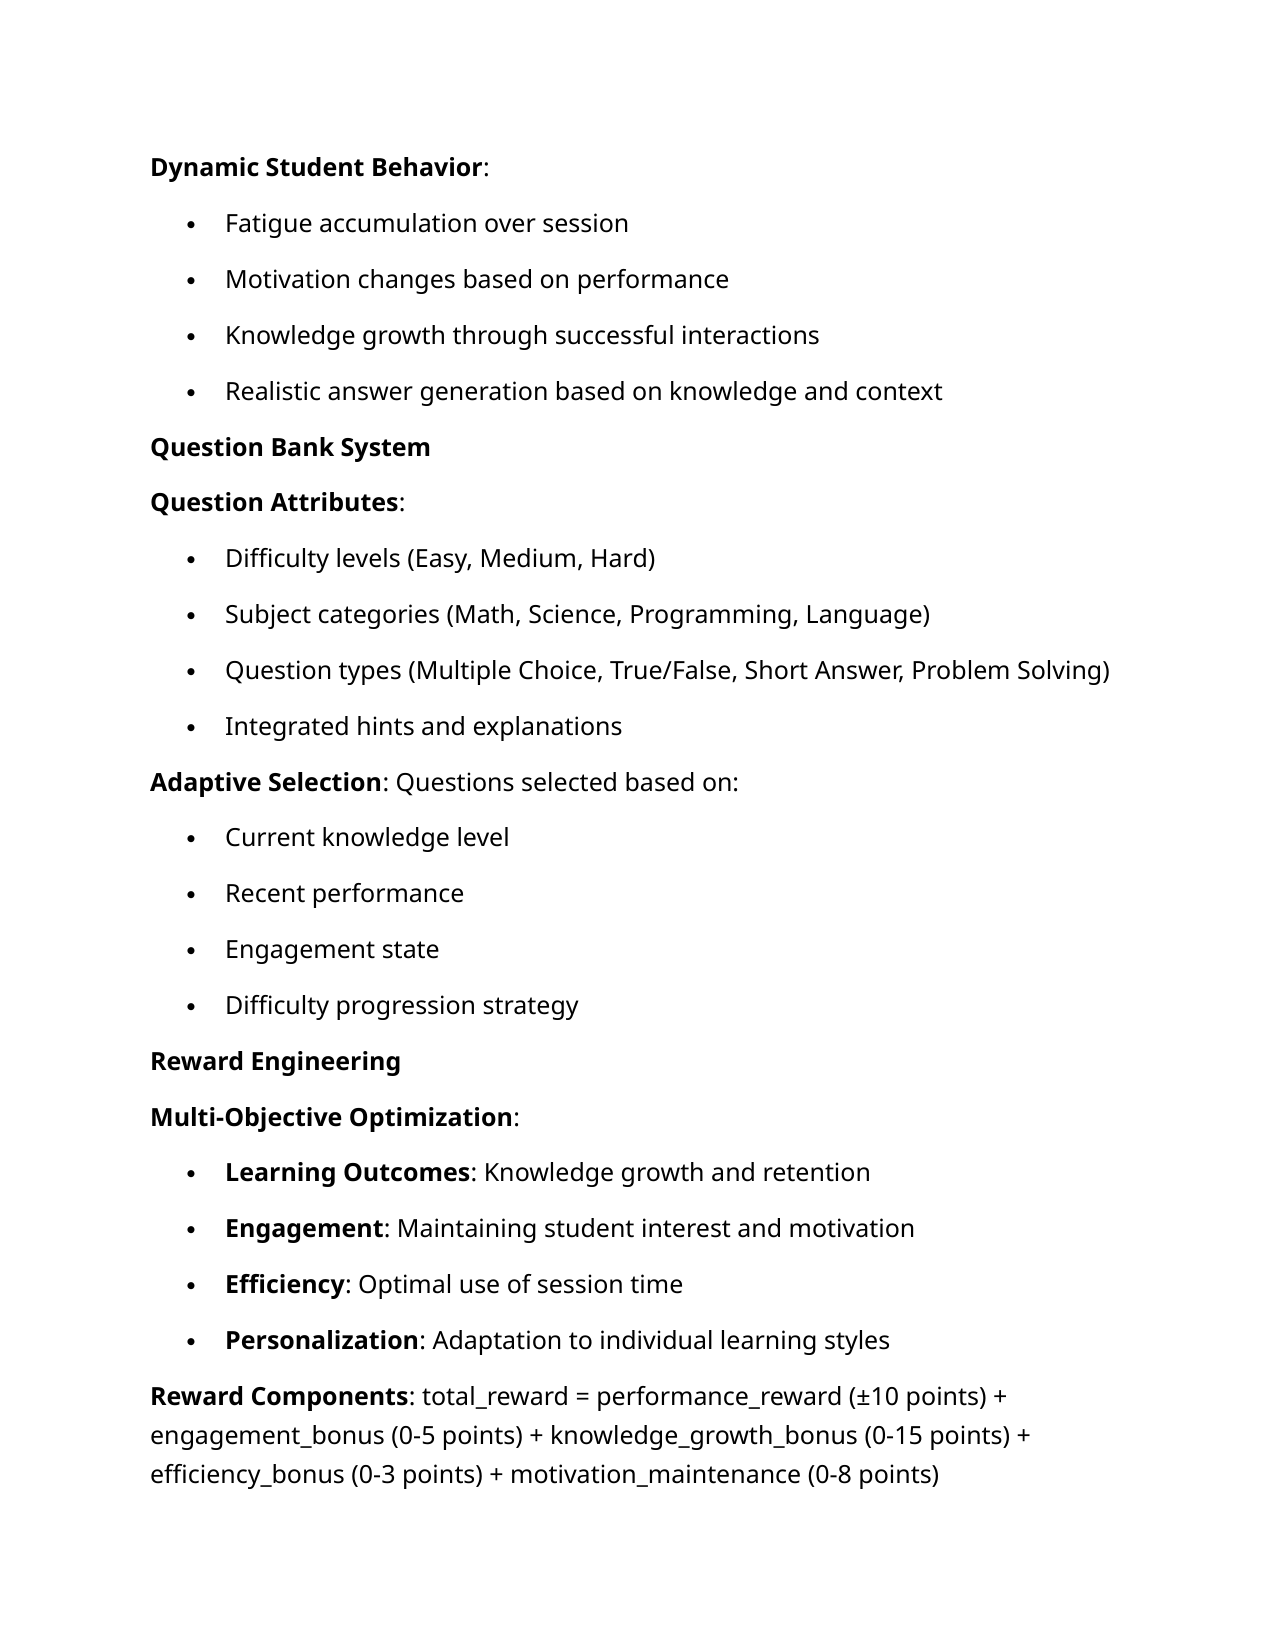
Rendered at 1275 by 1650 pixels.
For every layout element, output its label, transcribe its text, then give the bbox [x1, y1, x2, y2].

list Subject categories (Math, Science, Programming, Language) [187, 597, 1125, 631]
text Reward Components: total_reward = performance_reward (±10 points) + engagement_bonus (0-5 points) + knowledge_growth_bonus (0-15 points) + efficiency_bonus (0-3 points) + motivation_maintenance (0-8 points) [150, 1378, 1125, 1491]
list Motivation changes based on performance [187, 262, 1125, 296]
list Question types (Multiple Choice, True/False, Short Answer, Problem Solving) [187, 652, 1125, 687]
text Dynamic Student Behavior: [150, 150, 1125, 184]
list Difficulty levels (Easy, Medium, Hard) [187, 541, 1125, 575]
text Question Attributes: [150, 485, 1125, 519]
list Engagement: Maintaining student interest and motivation [187, 1211, 1125, 1245]
list Personalization: Adaptation to individual learning styles [187, 1322, 1125, 1357]
list Realistic answer generation based on knowledge and context [187, 373, 1125, 407]
list Difficulty progression strategy [187, 987, 1125, 1022]
list Integrated hints and explanations [187, 708, 1125, 742]
list Knowledge growth through successful interactions [187, 317, 1125, 352]
list Fatigue accumulation over session [187, 206, 1125, 240]
text Question Bank System [150, 429, 1125, 463]
list Current knowledge level [187, 820, 1125, 854]
list Recent performance [187, 876, 1125, 910]
text Adaptive Selection: Questions selected based on: [150, 764, 1125, 798]
text Multi-Objective Optimization: [150, 1099, 1125, 1133]
list Engagement state [187, 932, 1125, 966]
list Learning Outcomes: Knowledge growth and retention [187, 1155, 1125, 1189]
list Efficiency: Optimal use of session time [187, 1267, 1125, 1301]
text Reward Engineering [150, 1043, 1125, 1077]
